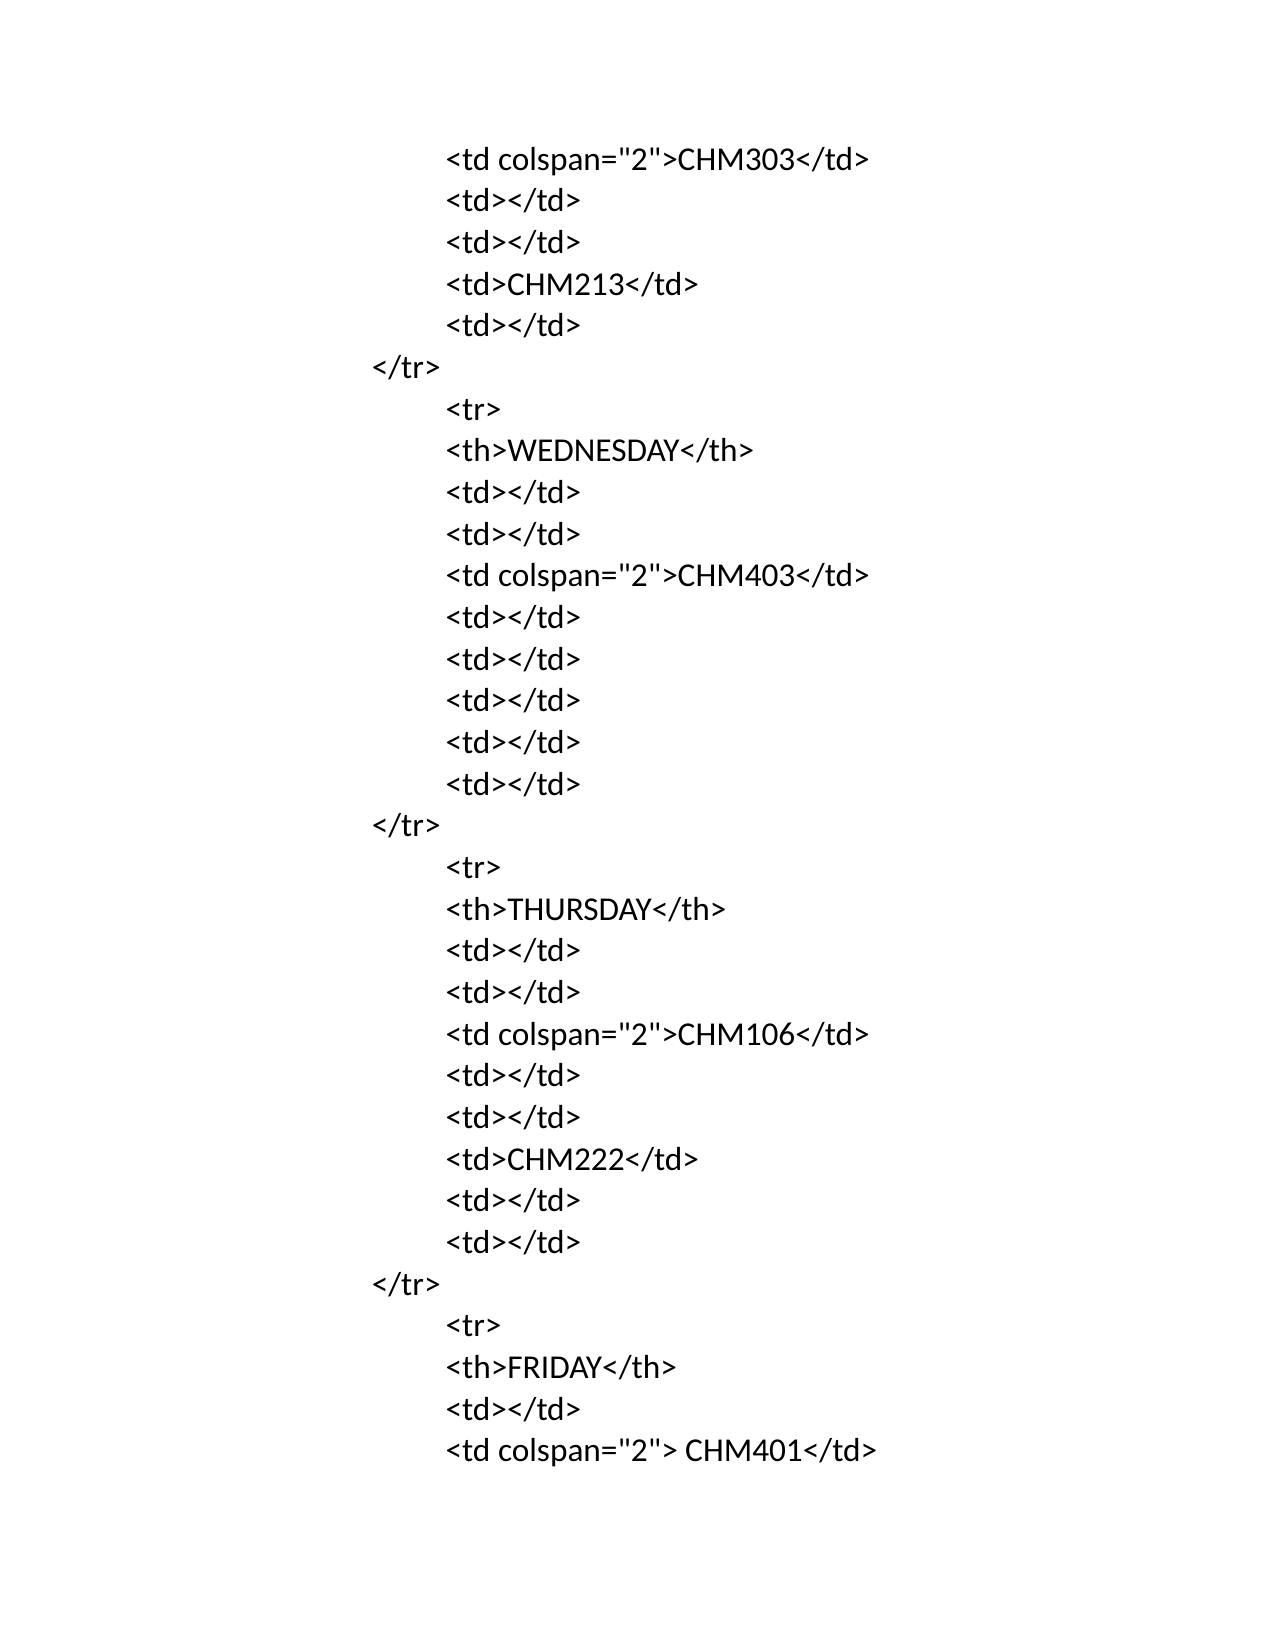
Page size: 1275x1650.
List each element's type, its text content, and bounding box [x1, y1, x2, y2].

text </tr> [225, 1275, 1125, 1300]
text <td></td> [225, 1233, 1125, 1258]
text <td></td> [225, 733, 1125, 758]
text <td></td> [225, 192, 1125, 217]
text </tr> [225, 358, 1125, 383]
text <tr> [225, 400, 1125, 425]
text <tr> [225, 858, 1125, 883]
text <td></td> [225, 233, 1125, 258]
text <td>CHM222</td> [225, 1150, 1125, 1175]
text <td colspan="2">CHM106</td> [225, 1025, 1125, 1050]
text <td>CHM213</td> [225, 275, 1125, 300]
text <td></td> [225, 1400, 1125, 1425]
text <th>WEDNESDAY</th> [225, 442, 1125, 467]
text <td></td> [225, 983, 1125, 1008]
text <td colspan="2">CHM403</td> [225, 567, 1125, 592]
text <th>FRIDAY</th> [225, 1358, 1125, 1383]
text </tr> [225, 817, 1125, 842]
text <td></td> [225, 692, 1125, 717]
text <td></td> [225, 775, 1125, 800]
text <td></td> [225, 483, 1125, 508]
text <td></td> [225, 942, 1125, 967]
text <td></td> [225, 650, 1125, 675]
text <th>THURSDAY</th> [225, 900, 1125, 925]
text <td></td> [225, 317, 1125, 342]
text <td colspan="2">CHM303</td> [225, 150, 1125, 175]
text <td></td> [225, 1067, 1125, 1092]
text <td></td> [225, 608, 1125, 633]
text <tr> [225, 1317, 1125, 1342]
text <td></td> [225, 1192, 1125, 1217]
text <td colspan="2"> CHM401</td> [225, 1442, 1125, 1467]
text <td></td> [225, 525, 1125, 550]
text <td></td> [225, 1108, 1125, 1133]
